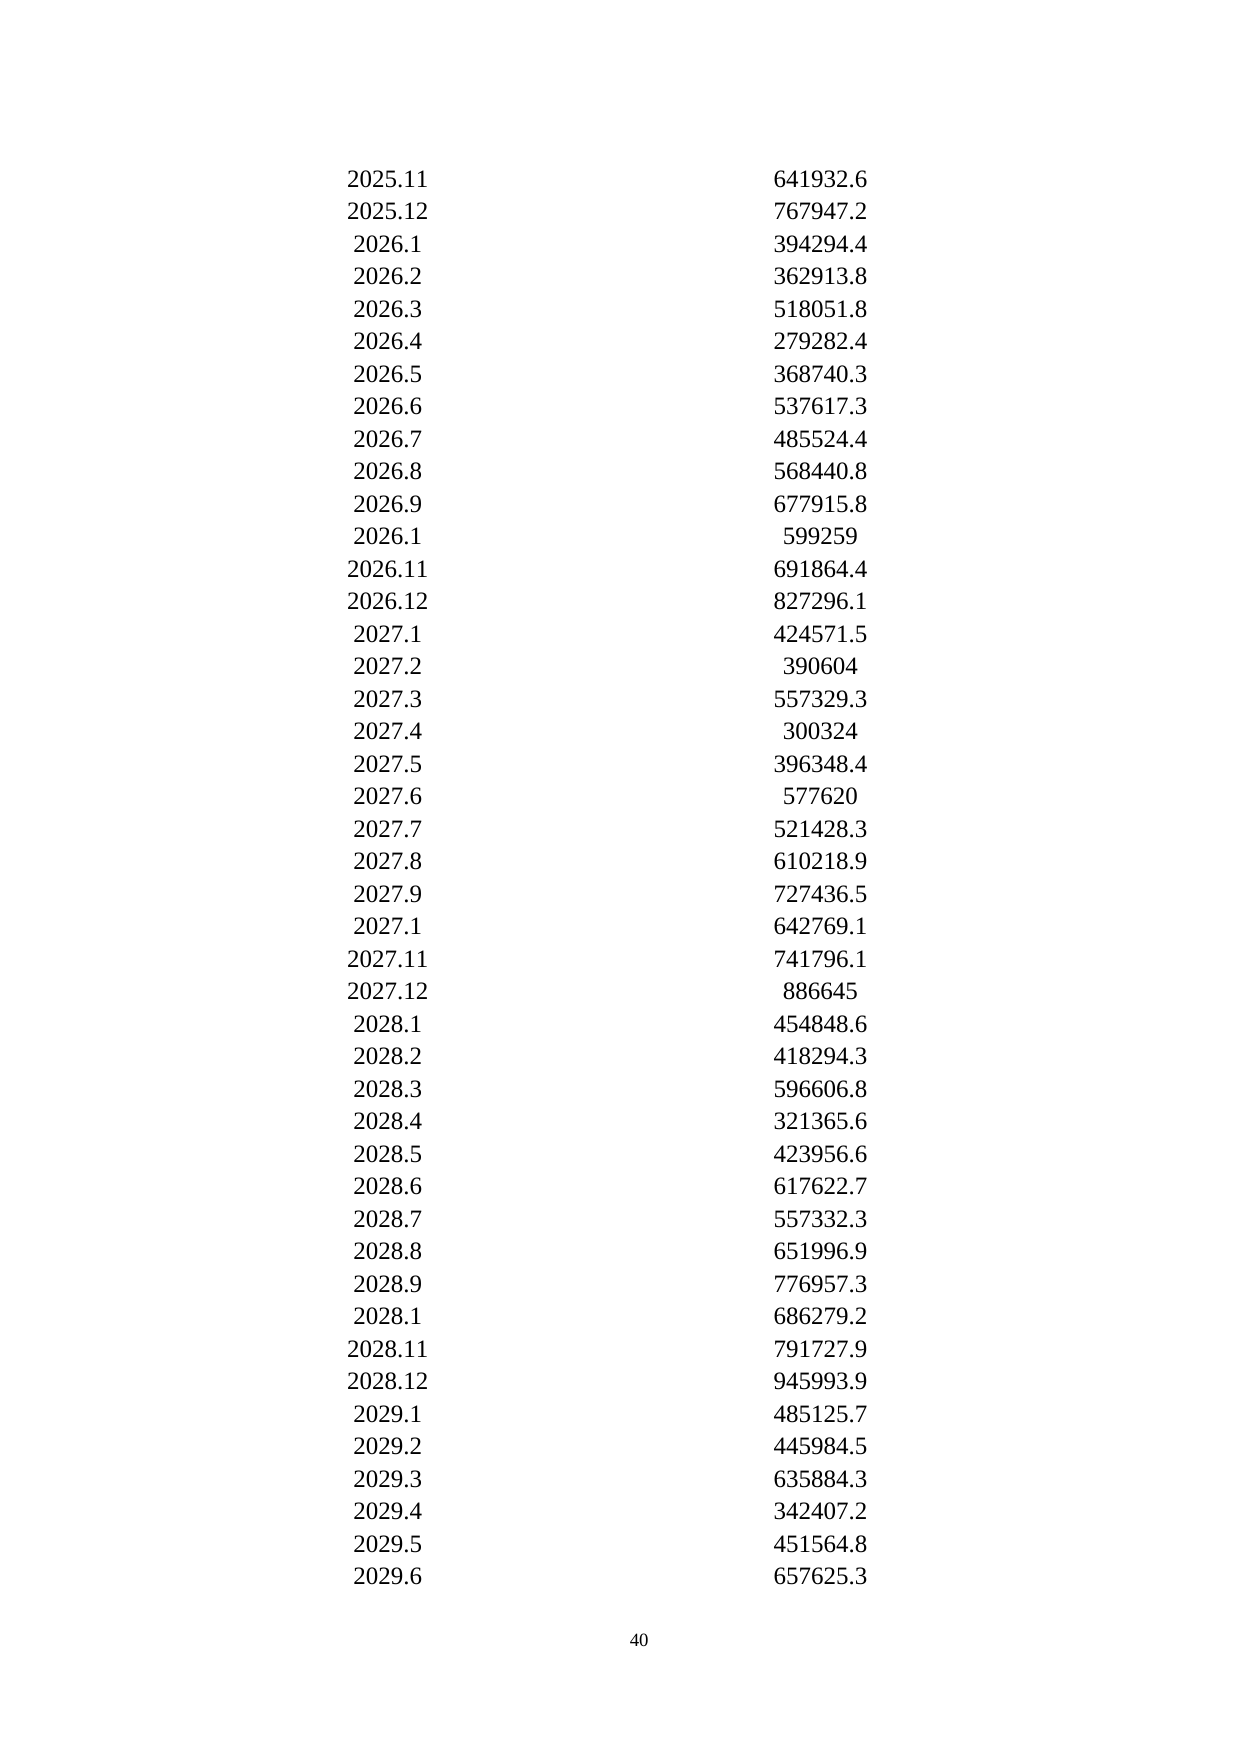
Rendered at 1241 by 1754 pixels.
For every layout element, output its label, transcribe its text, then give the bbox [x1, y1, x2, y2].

table_cell 2026.1 [188, 227, 587, 259]
table_cell 2026.8 [188, 455, 587, 487]
table_cell 485524.4 [588, 422, 1053, 454]
table_cell 2029.1 [188, 1397, 587, 1429]
table_cell 2029.2 [188, 1430, 587, 1462]
table_cell 568440.8 [588, 455, 1053, 487]
table_cell 2028.8 [188, 1235, 587, 1267]
table_cell 599259 [588, 520, 1053, 552]
table_cell 2028.12 [188, 1365, 587, 1397]
table_cell 596606.8 [588, 1072, 1053, 1104]
table_cell 2026.12 [188, 585, 587, 617]
table_cell 2027.2 [188, 650, 587, 682]
table_cell 300324 [588, 715, 1053, 747]
table_cell 641932.6 [588, 162, 1053, 194]
table_cell 2026.7 [188, 422, 587, 454]
table_cell 368740.3 [588, 357, 1053, 389]
table_cell 2026.11 [188, 552, 587, 584]
table_cell 2026.5 [188, 357, 587, 389]
table_cell 2027.5 [188, 747, 587, 779]
table_cell 886645 [588, 975, 1053, 1007]
table_cell 424571.5 [588, 617, 1053, 649]
table_cell 2026.9 [188, 487, 587, 519]
table_cell 2026.1 [188, 520, 587, 552]
table_cell 557329.3 [588, 682, 1053, 714]
table_cell 2028.11 [188, 1332, 587, 1364]
table_cell 279282.4 [588, 325, 1053, 357]
table_cell 362913.8 [588, 260, 1053, 292]
table_cell 610218.9 [588, 845, 1053, 877]
table_cell 2027.1 [188, 617, 587, 649]
table_cell 390604 [588, 650, 1053, 682]
table_cell 2025.12 [188, 195, 587, 227]
table_cell 577620 [588, 780, 1053, 812]
table_cell 2028.1 [188, 1007, 587, 1039]
table_cell 518051.8 [588, 292, 1053, 324]
table_cell 657625.3 [588, 1560, 1053, 1592]
table_cell 2028.5 [188, 1137, 587, 1169]
table_cell 617622.7 [588, 1170, 1053, 1202]
table_cell 642769.1 [588, 910, 1053, 942]
table_cell 2028.4 [188, 1105, 587, 1137]
table_cell 2029.4 [188, 1495, 587, 1527]
table_cell 2026.4 [188, 325, 587, 357]
table_cell 2027.9 [188, 877, 587, 909]
table_cell 945993.9 [588, 1365, 1053, 1397]
table_cell 557332.3 [588, 1202, 1053, 1234]
table_cell 454848.6 [588, 1007, 1053, 1039]
table_cell 2029.6 [188, 1560, 587, 1592]
table_cell 2028.3 [188, 1072, 587, 1104]
table_cell 451564.8 [588, 1527, 1053, 1559]
table_cell 2026.2 [188, 260, 587, 292]
table_cell 2028.9 [188, 1267, 587, 1299]
table_cell 2029.5 [188, 1527, 587, 1559]
table_cell 321365.6 [588, 1105, 1053, 1137]
table_cell 677915.8 [588, 487, 1053, 519]
table_cell 445984.5 [588, 1430, 1053, 1462]
table_cell 691864.4 [588, 552, 1053, 584]
table_cell 2027.6 [188, 780, 587, 812]
table_cell 2026.3 [188, 292, 587, 324]
table_cell 2027.12 [188, 975, 587, 1007]
table_cell 767947.2 [588, 195, 1053, 227]
table_cell 827296.1 [588, 585, 1053, 617]
table_cell 686279.2 [588, 1300, 1053, 1332]
table_cell 537617.3 [588, 390, 1053, 422]
table_cell 2028.1 [188, 1300, 587, 1332]
table_cell 2027.7 [188, 812, 587, 844]
table_cell 2029.3 [188, 1462, 587, 1494]
table_cell 776957.3 [588, 1267, 1053, 1299]
table_cell 791727.9 [588, 1332, 1053, 1364]
table_cell 2027.4 [188, 715, 587, 747]
table_cell 2026.6 [188, 390, 587, 422]
table_cell 2027.11 [188, 942, 587, 974]
table_cell 521428.3 [588, 812, 1053, 844]
table_cell 342407.2 [588, 1495, 1053, 1527]
table_cell 2027.8 [188, 845, 587, 877]
table_cell 2028.7 [188, 1202, 587, 1234]
table_cell 741796.1 [588, 942, 1053, 974]
table_cell 485125.7 [588, 1397, 1053, 1429]
table_cell 2027.1 [188, 910, 587, 942]
table_cell 2028.6 [188, 1170, 587, 1202]
table_cell 651996.9 [588, 1235, 1053, 1267]
table_cell 2025.11 [188, 162, 587, 194]
table_cell 2027.3 [188, 682, 587, 714]
table_cell 2028.2 [188, 1040, 587, 1072]
table_cell 396348.4 [588, 747, 1053, 779]
table_cell 394294.4 [588, 227, 1053, 259]
table_cell 727436.5 [588, 877, 1053, 909]
table_cell 418294.3 [588, 1040, 1053, 1072]
table_cell 635884.3 [588, 1462, 1053, 1494]
table_cell 423956.6 [588, 1137, 1053, 1169]
